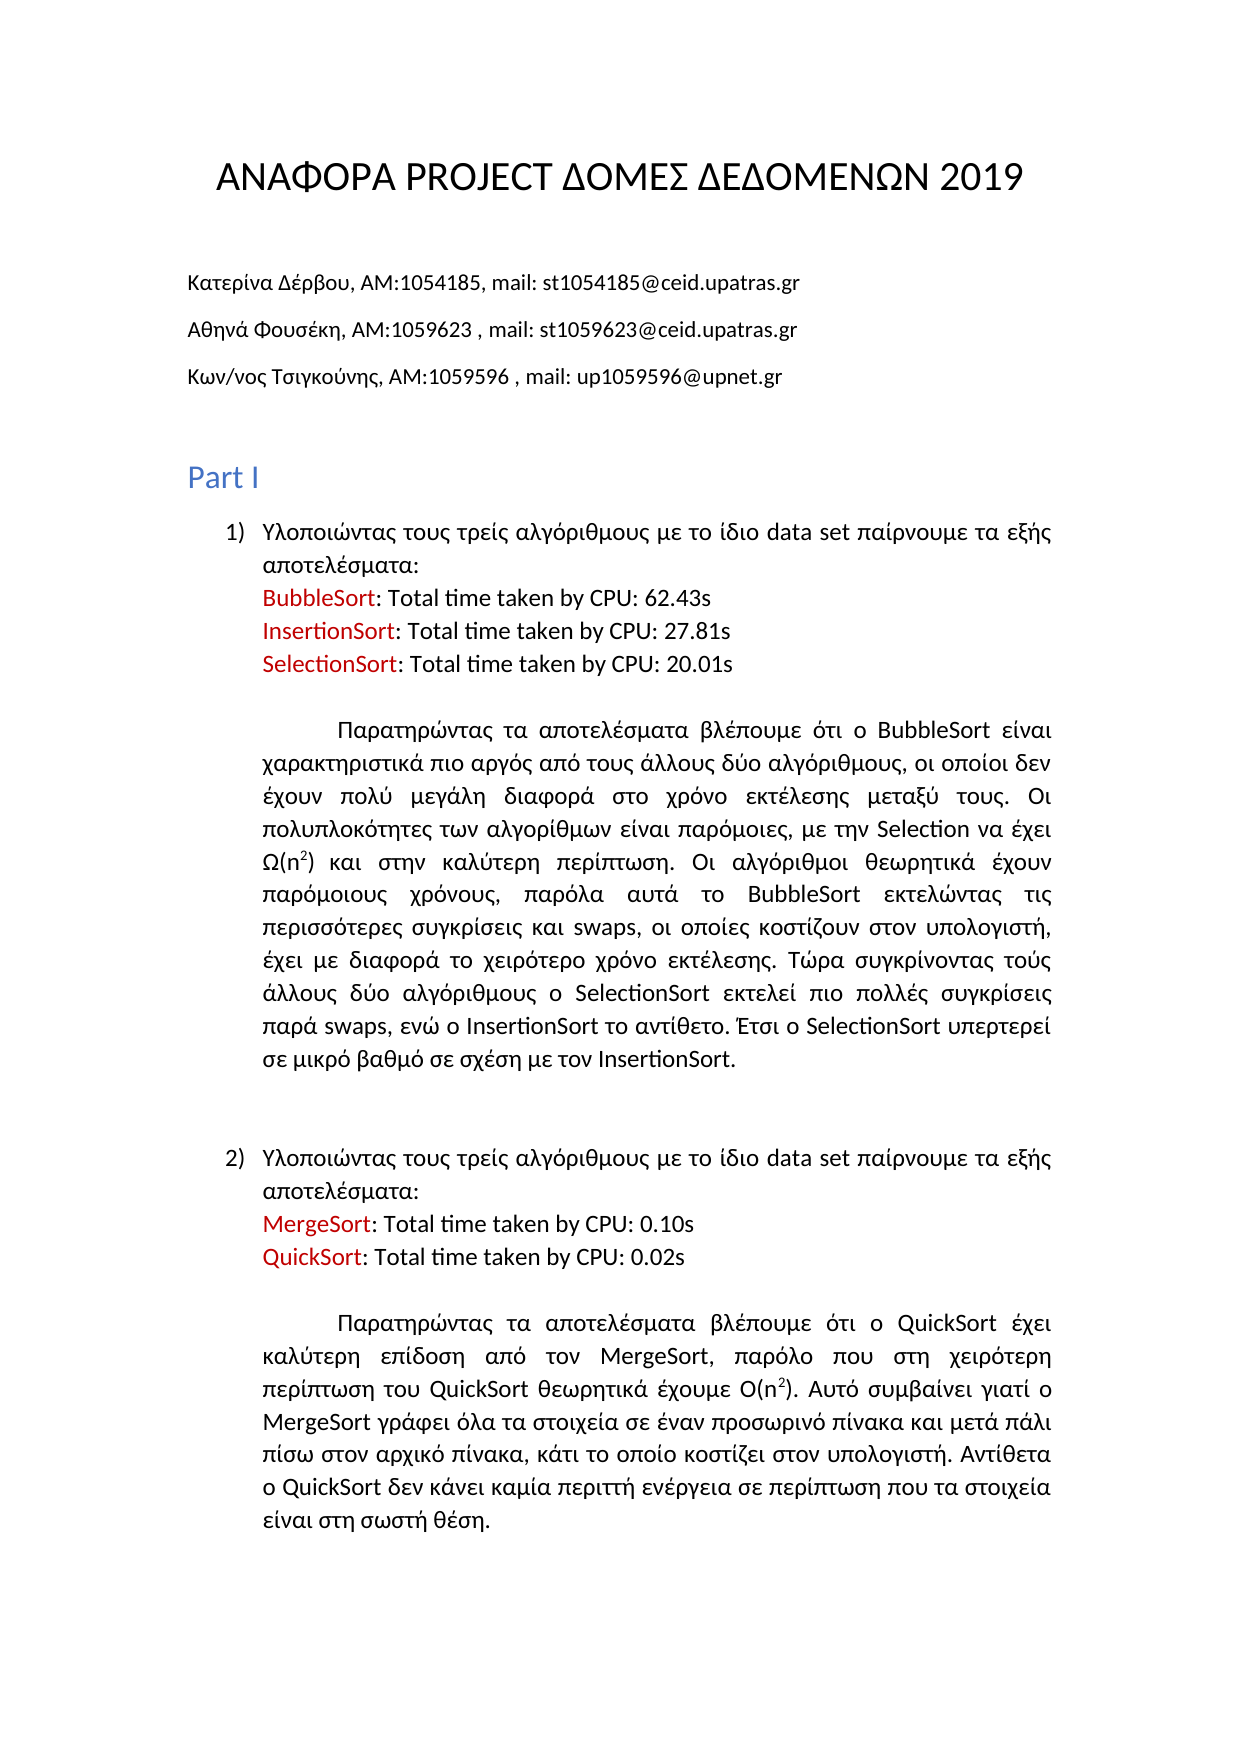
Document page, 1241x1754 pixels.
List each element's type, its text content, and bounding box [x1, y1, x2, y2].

list Υλοποιώντας τους τρείς αλγόριθμους με το ίδιο data set παίρνουμε τα εξής αποτελέσματα: [225, 517, 1053, 580]
text MergeSort: Total time taken by CPU: 0.10s [262, 1208, 1053, 1239]
text Παρατηρώντας τα αποτελέσματα βλέπουμε ότι ο BubbleSort είναι χαρακτηριστικά πιο αργός από τους άλλους δύο αλγόριθμους, οι οποίοι δεν έχουν πολύ μεγάλη διαφορά στο χρόνο εκτέλεσης μεταξύ τους. Οι πολυπλοκότητες των αλγορίθμων είναι παρόμοιες, με την Selection να έχει Ω(n2) και στην καλύτερη περίπτωση. Οι αλγόριθμοι θεωρητικά έχουν παρόμοιους χρόνους, παρόλα αυτά το BubbleSort εκτελώντας τις περισσότερες συγκρίσεις και swaps, οι οποίες κοστίζουν στον υπολογιστή, έχει με διαφορά το χειρότερο χρόνο εκτέλεσης. Τώρα συγκρίνοντας τούς άλλους δύο αλγόριθμους ο SelectionSort εκτελεί πιο πολλές συγκρίσεις παρά swaps, ενώ ο InsertionSort το αντίθετο. Έτσι ο SelectionSort υπερτερεί σε μικρό βαθμό σε σχέση με τον InsertionSort. [262, 714, 1053, 1074]
text SelectionSort: Total time taken by CPU: 20.01s [262, 648, 1053, 679]
text Αθηνά Φουσέκη, ΑΜ:1059623 , mail: st1059623@ceid.upatras.gr [187, 315, 1053, 343]
text Κων/νος Τσιγκούνης, ΑΜ:1059596 , mail: up1059596@upnet.gr [187, 362, 1053, 390]
text ΑΝΑΦΟΡΑ PROJECT ΔΟΜΕΣ ΔΕΔΟΜΕΝΩΝ 2019 [187, 150, 1053, 201]
text BubbleSort: Total time taken by CPU: 62.43s [262, 582, 1053, 613]
list Υλοποιώντας τους τρείς αλγόριθμους με το ίδιο data set παίρνουμε τα εξής αποτελέσματα: [225, 1142, 1053, 1206]
text InsertionSort: Total time taken by CPU: 27.81s [262, 615, 1053, 646]
text Κατερίνα Δέρβου, ΑΜ:1054185, mail: st1054185@ceid.upatras.gr [187, 268, 1053, 296]
text QuickSort: Total time taken by CPU: 0.02s [262, 1241, 1053, 1272]
text Part I [187, 456, 1053, 497]
text Παρατηρώντας τα αποτελέσματα βλέπουμε ότι ο QuickSort έχει καλύτερη επίδοση από τον MergeSort, παρόλο που στη χειρότερη περίπτωση του QuickSort θεωρητικά έχουμε Ο(n2). Αυτό συμβαίνει γιατί ο MergeSort γράφει όλα τα στοιχεία σε έναν προσωρινό πίνακα και μετά πάλι πίσω στον αρχικό πίνακα, κάτι το οποίο κοστίζει στον υπολογιστή. Αντίθετα ο QuickSort δεν κάνει καμία περιττή ενέργεια σε περίπτωση που τα στοιχεία είναι στη σωστή θέση. [262, 1307, 1053, 1535]
